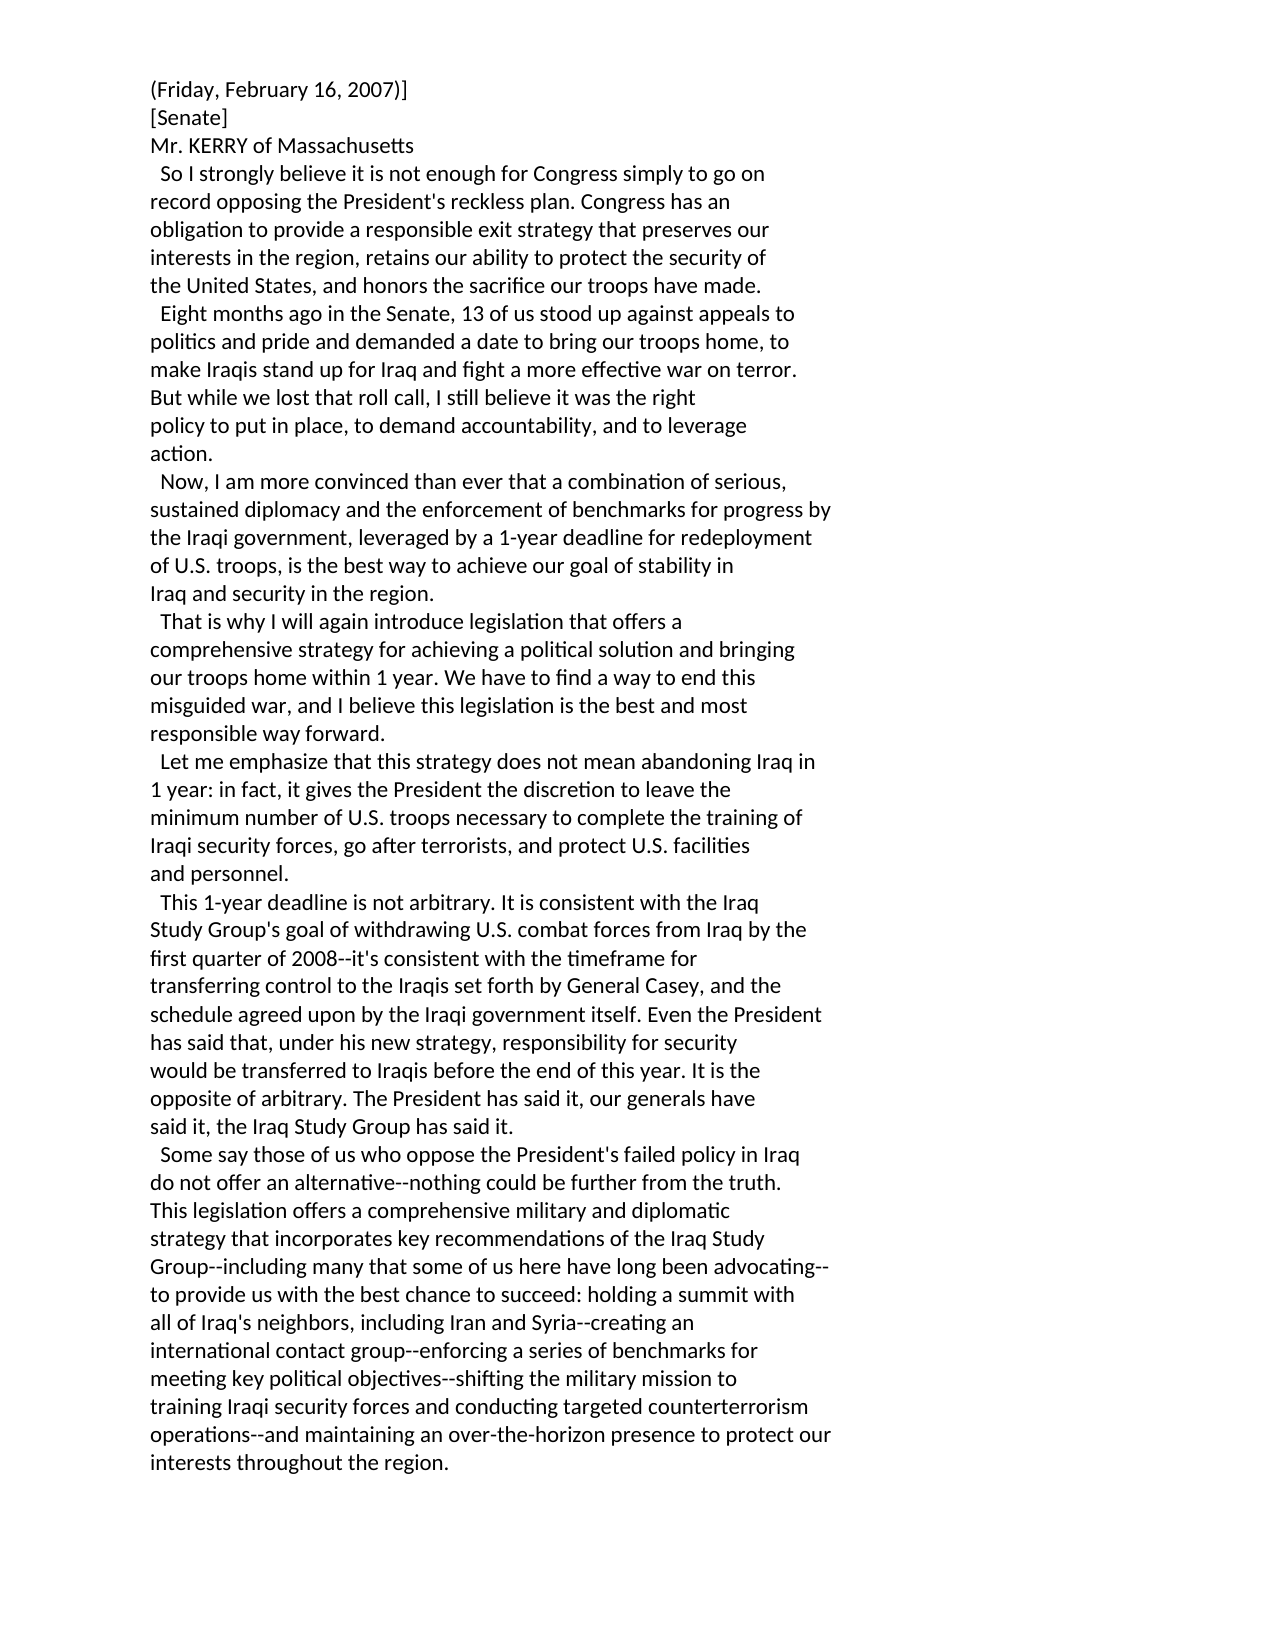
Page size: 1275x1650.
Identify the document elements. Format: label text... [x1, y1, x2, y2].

text Now, I am more convinced than ever that a combination of serious, [150, 467, 1125, 495]
text would be transferred to Iraqis before the end of this year. It is the [150, 1056, 1125, 1084]
text said it, the Iraq Study Group has said it. [150, 1112, 1125, 1140]
text has said that, under his new strategy, responsibility for security [150, 1028, 1125, 1056]
text Study Group's goal of withdrawing U.S. combat forces from Iraq by the [150, 916, 1125, 944]
text interests throughout the region. [150, 1448, 1125, 1476]
text operations--and maintaining an over-the-horizon presence to protect our [150, 1420, 1125, 1448]
text policy to put in place, to demand accountability, and to leverage [150, 411, 1125, 439]
text meeting key political objectives--shifting the military mission to [150, 1364, 1125, 1392]
text Let me emphasize that this strategy does not mean abandoning Iraq in [150, 747, 1125, 776]
text our troops home within 1 year. We have to find a way to end this [150, 663, 1125, 691]
text and personnel. [150, 859, 1125, 888]
text the United States, and honors the sacrifice our troops have made. [150, 271, 1125, 299]
text misguided war, and I believe this legislation is the best and most [150, 691, 1125, 719]
text of U.S. troops, is the best way to achieve our goal of stability in [150, 551, 1125, 579]
text transferring control to the Iraqis set forth by General Casey, and the [150, 972, 1125, 1000]
text But while we lost that roll call, I still believe it was the right [150, 383, 1125, 411]
text 1 year: in fact, it gives the President the discretion to leave the [150, 776, 1125, 803]
text action. [150, 439, 1125, 467]
text interests in the region, retains our ability to protect the security of [150, 243, 1125, 271]
text So I strongly believe it is not enough for Congress simply to go on [150, 159, 1125, 187]
text strategy that incorporates key recommendations of the Iraq Study [150, 1224, 1125, 1252]
text Group--including many that some of us here have long been advocating-- [150, 1252, 1125, 1280]
text This legislation offers a comprehensive military and diplomatic [150, 1196, 1125, 1224]
text international contact group--enforcing a series of benchmarks for [150, 1336, 1125, 1364]
text responsible way forward. [150, 719, 1125, 747]
text That is why I will again introduce legislation that offers a [150, 607, 1125, 635]
text opposite of arbitrary. The President has said it, our generals have [150, 1084, 1125, 1112]
text This 1-year deadline is not arbitrary. It is consistent with the Iraq [150, 888, 1125, 916]
text politics and pride and demanded a date to bring our troops home, to [150, 327, 1125, 355]
text Iraqi security forces, go after terrorists, and protect U.S. facilities [150, 832, 1125, 859]
text training Iraqi security forces and conducting targeted counterterrorism [150, 1392, 1125, 1420]
text do not offer an alternative--nothing could be further from the truth. [150, 1168, 1125, 1196]
text to provide us with the best chance to succeed: holding a summit with [150, 1280, 1125, 1308]
text sustained diplomacy and the enforcement of benchmarks for progress by [150, 495, 1125, 523]
text record opposing the President's reckless plan. Congress has an [150, 187, 1125, 215]
text first quarter of 2008--it's consistent with the timeframe for [150, 944, 1125, 972]
text make Iraqis stand up for Iraq and fight a more effective war on terror. [150, 355, 1125, 383]
text Some say those of us who oppose the President's failed policy in Iraq [150, 1140, 1125, 1168]
text minimum number of U.S. troops necessary to complete the training of [150, 803, 1125, 832]
text schedule agreed upon by the Iraqi government itself. Even the President [150, 1000, 1125, 1028]
text Iraq and security in the region. [150, 579, 1125, 607]
text comprehensive strategy for achieving a political solution and bringing [150, 635, 1125, 663]
text the Iraqi government, leveraged by a 1-year deadline for redeployment [150, 523, 1125, 551]
text Eight months ago in the Senate, 13 of us stood up against appeals to [150, 299, 1125, 327]
text obligation to provide a responsible exit strategy that preserves our [150, 215, 1125, 243]
text all of Iraq's neighbors, including Iran and Syria--creating an [150, 1308, 1125, 1336]
